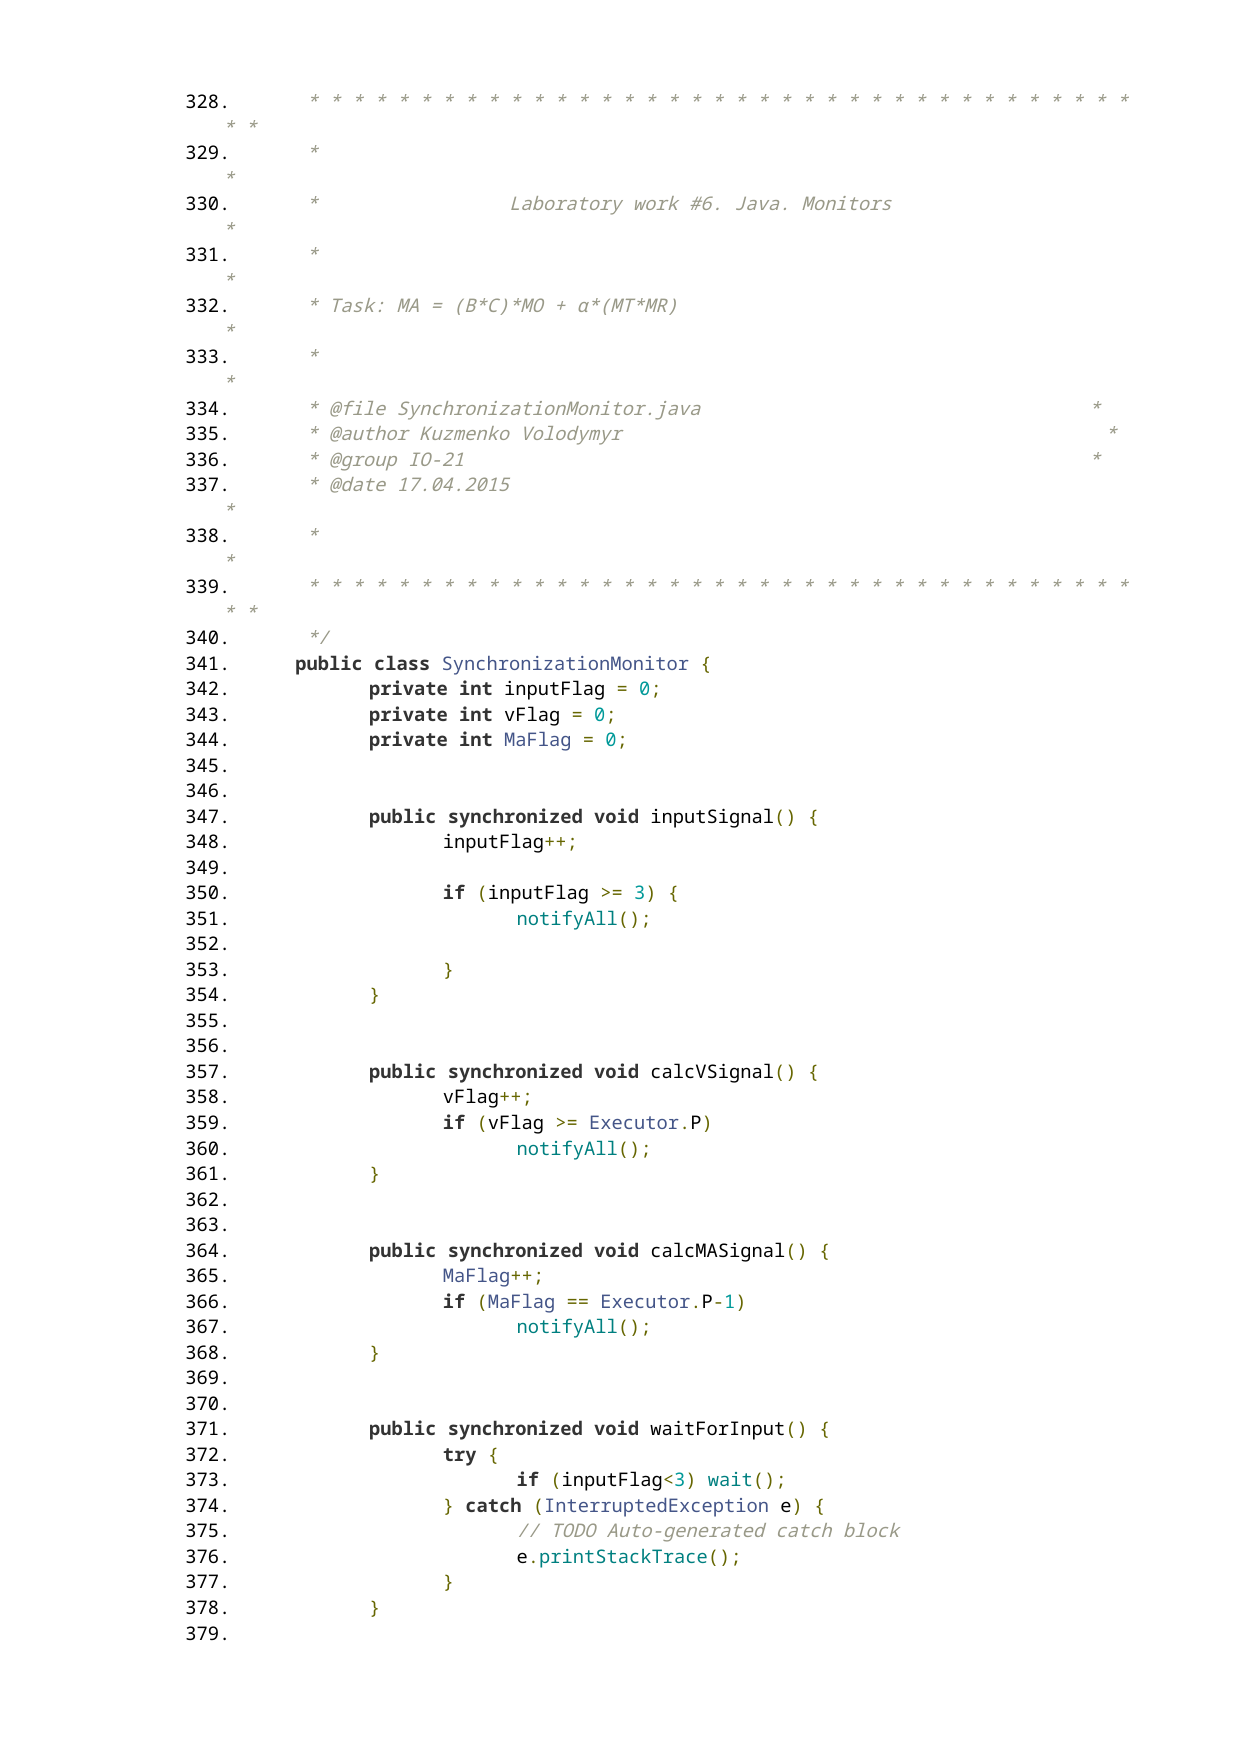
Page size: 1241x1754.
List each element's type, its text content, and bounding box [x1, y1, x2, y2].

list if (vFlag >= Executor.P) [185, 1109, 1152, 1135]
list * @date 17.04.2015 * [185, 471, 1152, 522]
list public synchronized void waitForInput() { [185, 1416, 1152, 1441]
list public synchronized void inputSignal() { [185, 803, 1152, 829]
list private int vFlag = 0; [185, 701, 1152, 727]
list notifyAll(); [185, 1313, 1152, 1339]
list public synchronized void calcVSignal() { [185, 1058, 1152, 1084]
list notifyAll(); [185, 905, 1152, 931]
list } catch (InterruptedException e) { [185, 1492, 1152, 1518]
list } [185, 982, 1152, 1007]
list // TODO Auto-generated catch block [185, 1518, 1152, 1543]
list private int MaFlag = 0; [185, 727, 1152, 752]
list * * * * * * * * * * * * * * * * * * * * * * * * * * * * * * * * * * * * * * * [185, 573, 1152, 624]
list */ [185, 624, 1152, 650]
list * Laboratory work #6. Java. Monitors * [185, 191, 1152, 242]
list } [185, 1339, 1152, 1364]
list if (inputFlag >= 3) { [185, 880, 1152, 905]
list } [185, 956, 1152, 982]
list public synchronized void calcMASignal() { [185, 1237, 1152, 1262]
list private int inputFlag = 0; [185, 676, 1152, 701]
list MaFlag++; [185, 1262, 1152, 1288]
list * @group IO-21 * [185, 446, 1152, 471]
list } [185, 1160, 1152, 1186]
list notifyAll(); [185, 1135, 1152, 1160]
list public class SynchronizationMonitor { [185, 650, 1152, 676]
list inputFlag++; [185, 829, 1152, 854]
list } [185, 1594, 1152, 1620]
list * @file SynchronizationMonitor.java * [185, 395, 1152, 420]
list * * [185, 139, 1152, 191]
list * * [185, 242, 1152, 293]
list e.printStackTrace(); [185, 1543, 1152, 1569]
list try { [185, 1441, 1152, 1467]
list * Task: MA = (B*C)*MO + α*(MT*MR) * [185, 293, 1152, 344]
list if (MaFlag == Executor.P-1) [185, 1288, 1152, 1313]
list vFlag++; [185, 1084, 1152, 1109]
list * * [185, 344, 1152, 395]
list * * * * * * * * * * * * * * * * * * * * * * * * * * * * * * * * * * * * * * * [185, 88, 1152, 139]
list * * [185, 522, 1152, 573]
list * @author Kuzmenko Volodymyr * [185, 420, 1152, 446]
list if (inputFlag<3) wait(); [185, 1467, 1152, 1492]
list } [185, 1569, 1152, 1594]
